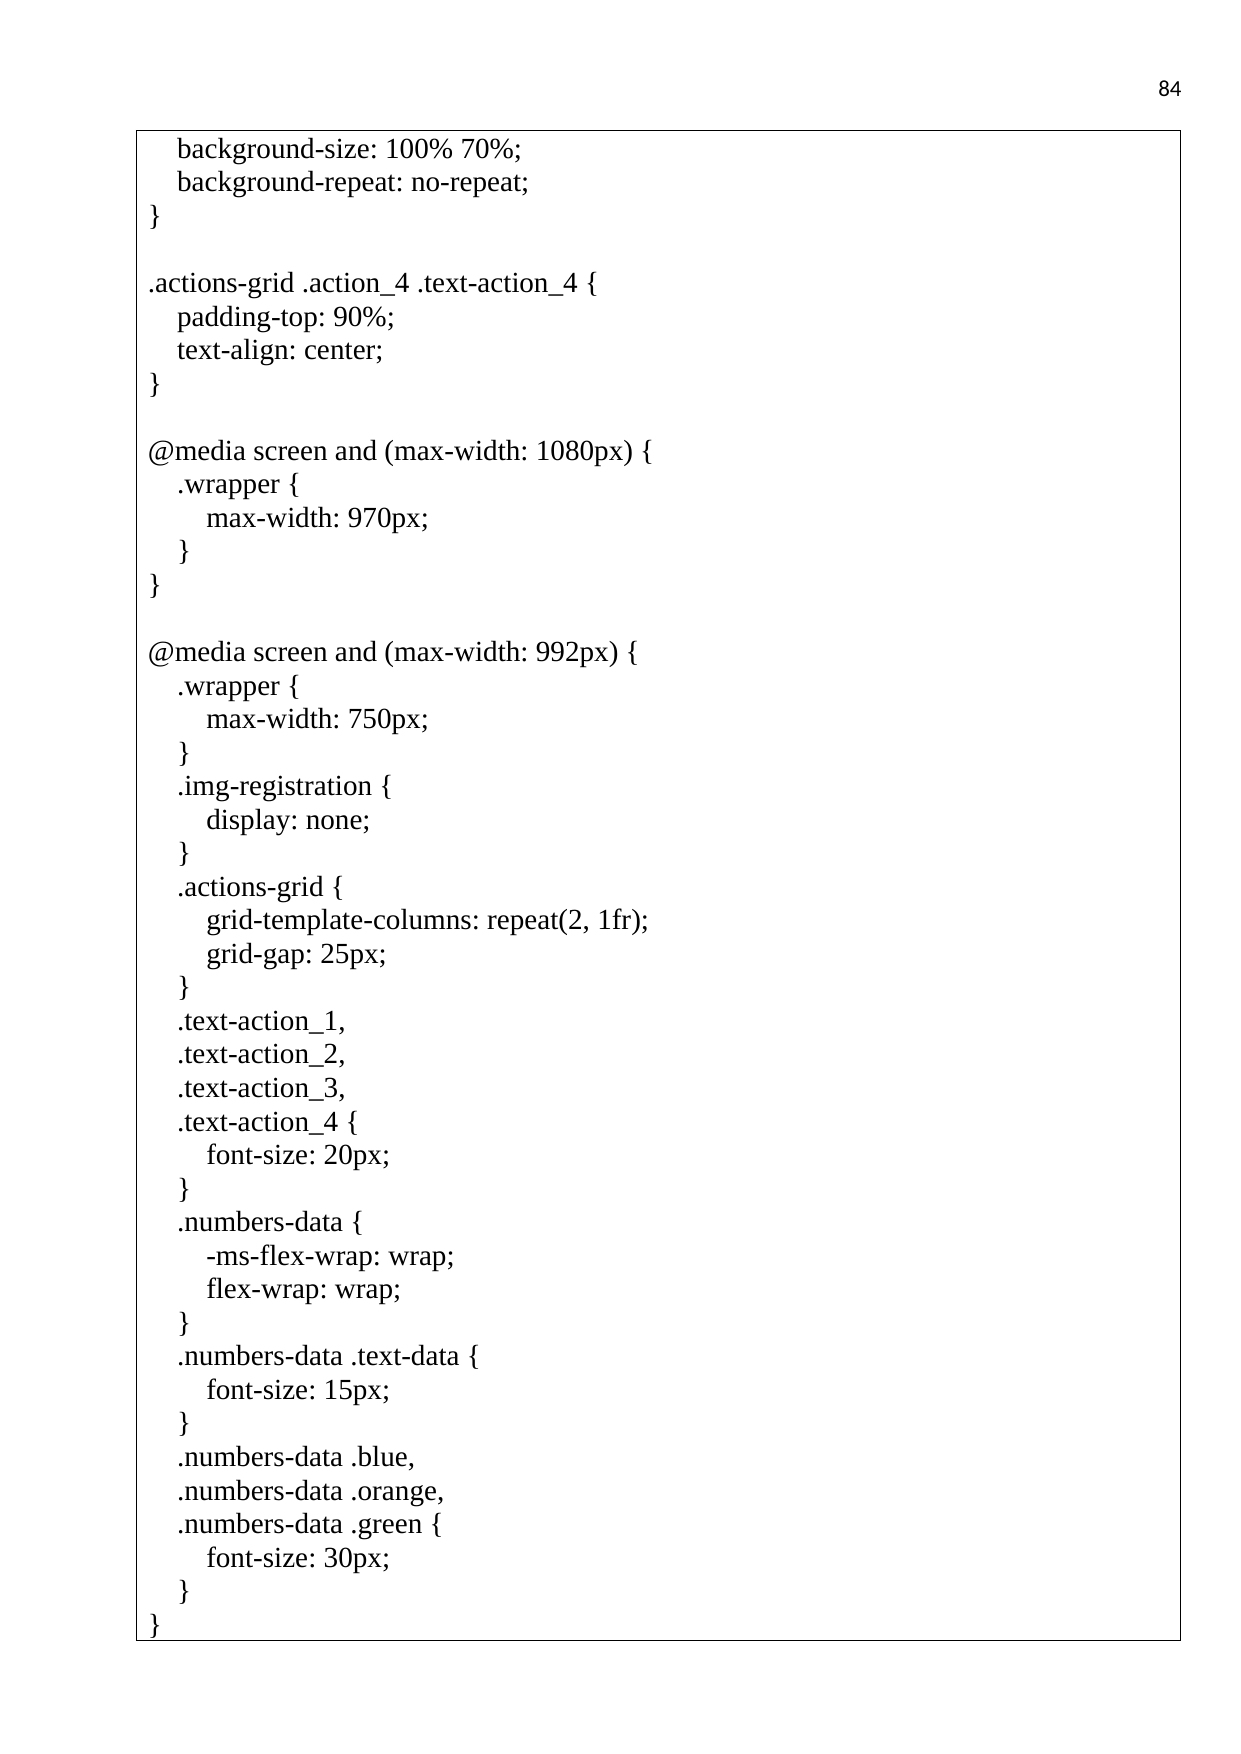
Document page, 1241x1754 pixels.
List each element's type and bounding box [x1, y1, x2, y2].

table_header [137, 131, 1180, 1640]
